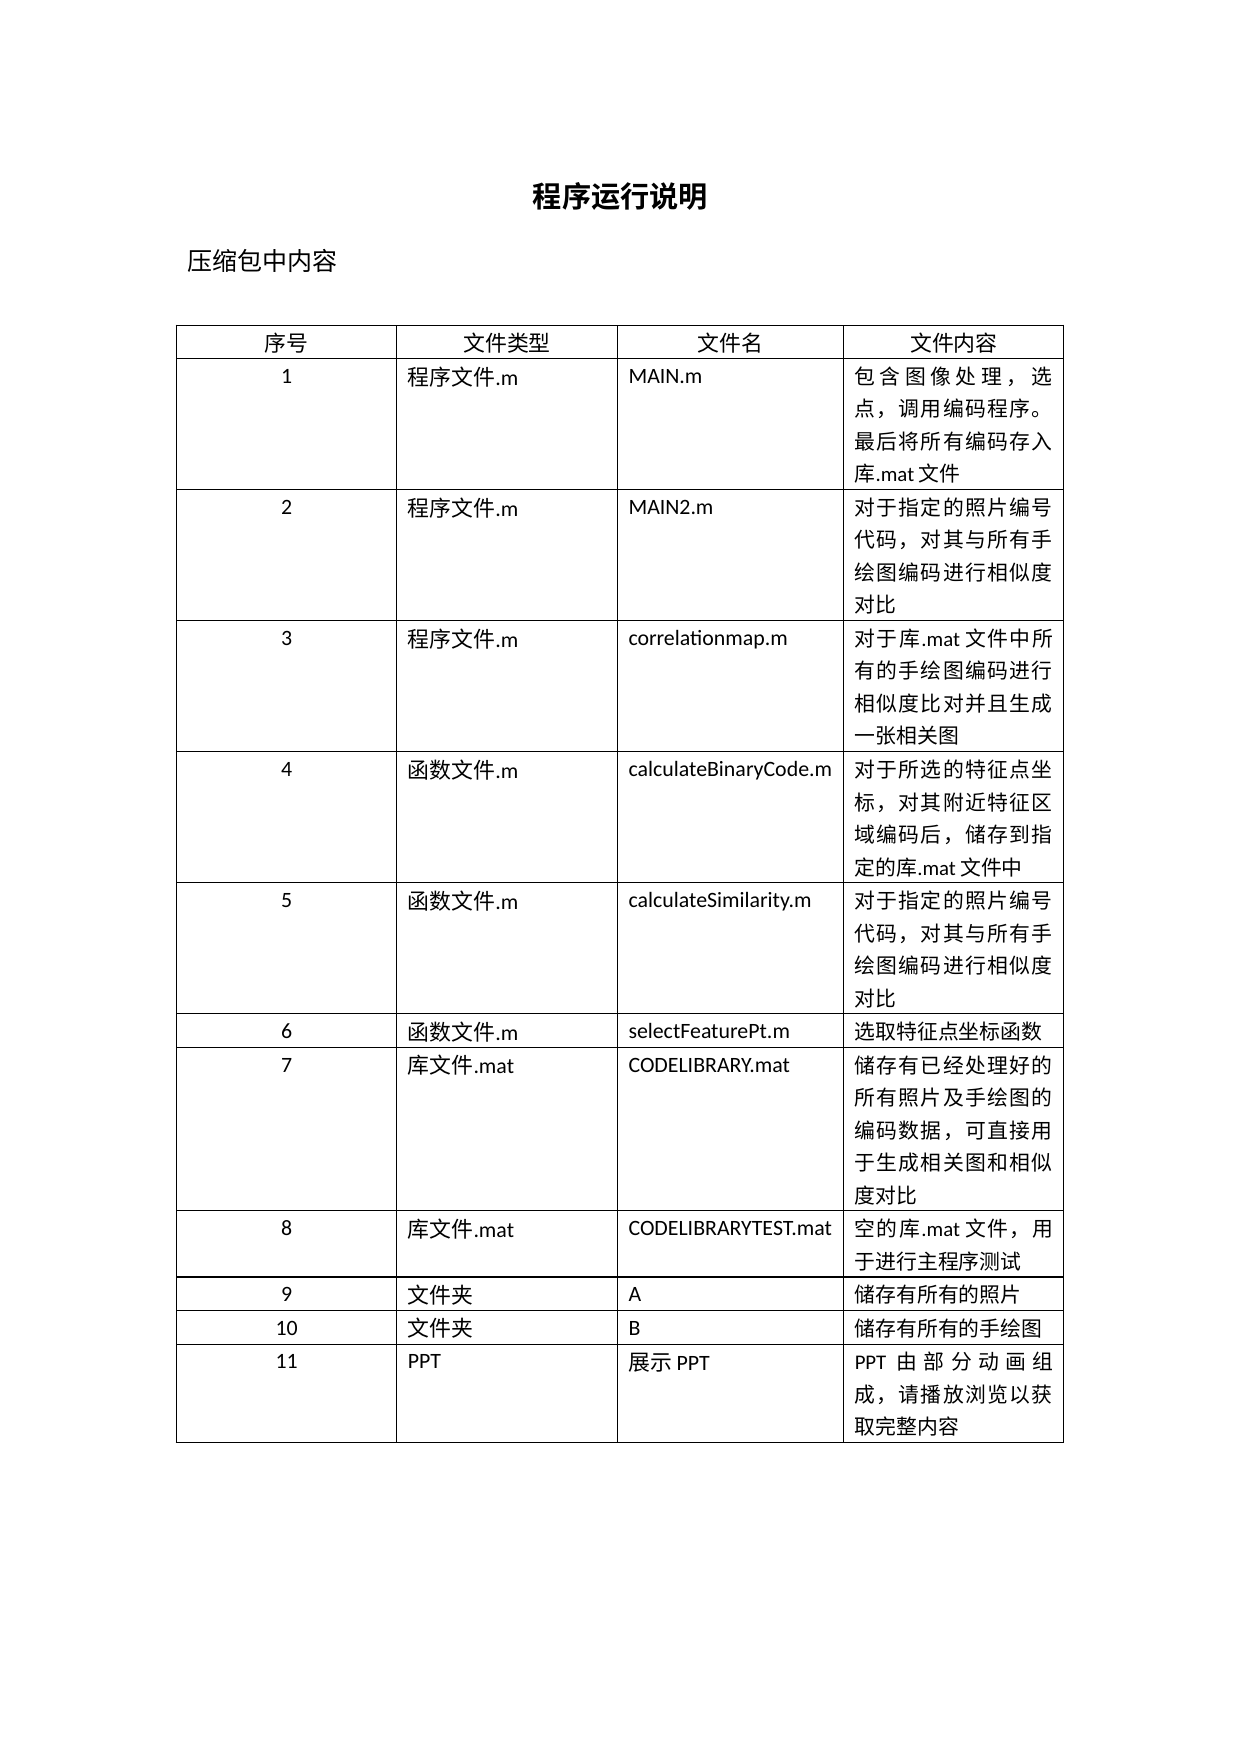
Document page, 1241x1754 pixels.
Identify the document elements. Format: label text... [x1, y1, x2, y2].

table_cell 包含图像处理，选点，调用编码程序。最后将所有编码存入库.mat文件 [844, 359, 1063, 489]
table_cell 3 [177, 621, 396, 751]
table_cell selectFeaturePt.m [618, 1014, 843, 1047]
table_cell 对于指定的照片编号代码，对其与所有手绘图编码进行相似度对比 [844, 883, 1063, 1013]
table_header 文件名 [618, 326, 843, 358]
table_cell 文件夹 [397, 1311, 617, 1343]
table_cell 函数文件.m [397, 752, 617, 882]
table_cell 5 [177, 883, 396, 1013]
table_cell 6 [177, 1014, 396, 1047]
text 压缩包中内容 [187, 227, 1053, 292]
table_cell CODELIBRARY.mat [618, 1048, 843, 1210]
table_cell A [618, 1278, 843, 1310]
table_cell correlationmap.m [618, 621, 843, 751]
table_header 文件内容 [844, 326, 1063, 358]
table_header 文件类型 [397, 326, 617, 358]
table_cell 库文件.mat [397, 1211, 617, 1276]
table_cell 储存有已经处理好的所有照片及手绘图的编码数据，可直接用于生成相关图和相似度对比 [844, 1048, 1063, 1210]
table_cell 程序文件.m [397, 490, 617, 620]
table_header 序号 [177, 326, 396, 358]
table_cell 储存有所有的手绘图 [844, 1311, 1063, 1343]
table_cell B [618, 1311, 843, 1343]
table_cell 库文件.mat [397, 1048, 617, 1210]
table_cell PPT由部分动画组成，请播放浏览以获取完整内容 [844, 1345, 1063, 1442]
table_cell 对于指定的照片编号代码，对其与所有手绘图编码进行相似度对比 [844, 490, 1063, 620]
table_cell 程序文件.m [397, 359, 617, 489]
table_cell 对于所选的特征点坐标，对其附近特征区域编码后，储存到指定的库.mat文件中 [844, 752, 1063, 882]
table_cell calculateBinaryCode.m [618, 752, 843, 882]
table_cell 9 [177, 1278, 396, 1310]
table_cell 空的库.mat文件，用于进行主程序测试 [844, 1211, 1063, 1276]
table_cell 8 [177, 1211, 396, 1276]
table_cell 11 [177, 1345, 396, 1442]
table_cell calculateSimilarity.m [618, 883, 843, 1013]
table_cell 展示PPT [618, 1345, 843, 1442]
table_cell 文件夹 [397, 1278, 617, 1310]
table_cell MAIN2.m [618, 490, 843, 620]
table_cell 2 [177, 490, 396, 620]
table_cell 程序文件.m [397, 621, 617, 751]
table_cell 选取特征点坐标函数 [844, 1014, 1063, 1047]
table_cell 储存有所有的照片 [844, 1278, 1063, 1310]
table_cell 函数文件.m [397, 1014, 617, 1047]
table_cell 1 [177, 359, 396, 489]
table_cell 函数文件.m [397, 883, 617, 1013]
table_cell PPT [397, 1345, 617, 1442]
table_cell CODELIBRARYTEST.mat [618, 1211, 843, 1276]
text 程序运行说明 [187, 162, 1053, 227]
table_cell 10 [177, 1311, 396, 1343]
table_cell 7 [177, 1048, 396, 1210]
table_cell 4 [177, 752, 396, 882]
table_cell 对于库.mat文件中所有的手绘图编码进行相似度比对并且生成一张相关图 [844, 621, 1063, 751]
table_cell MAIN.m [618, 359, 843, 489]
